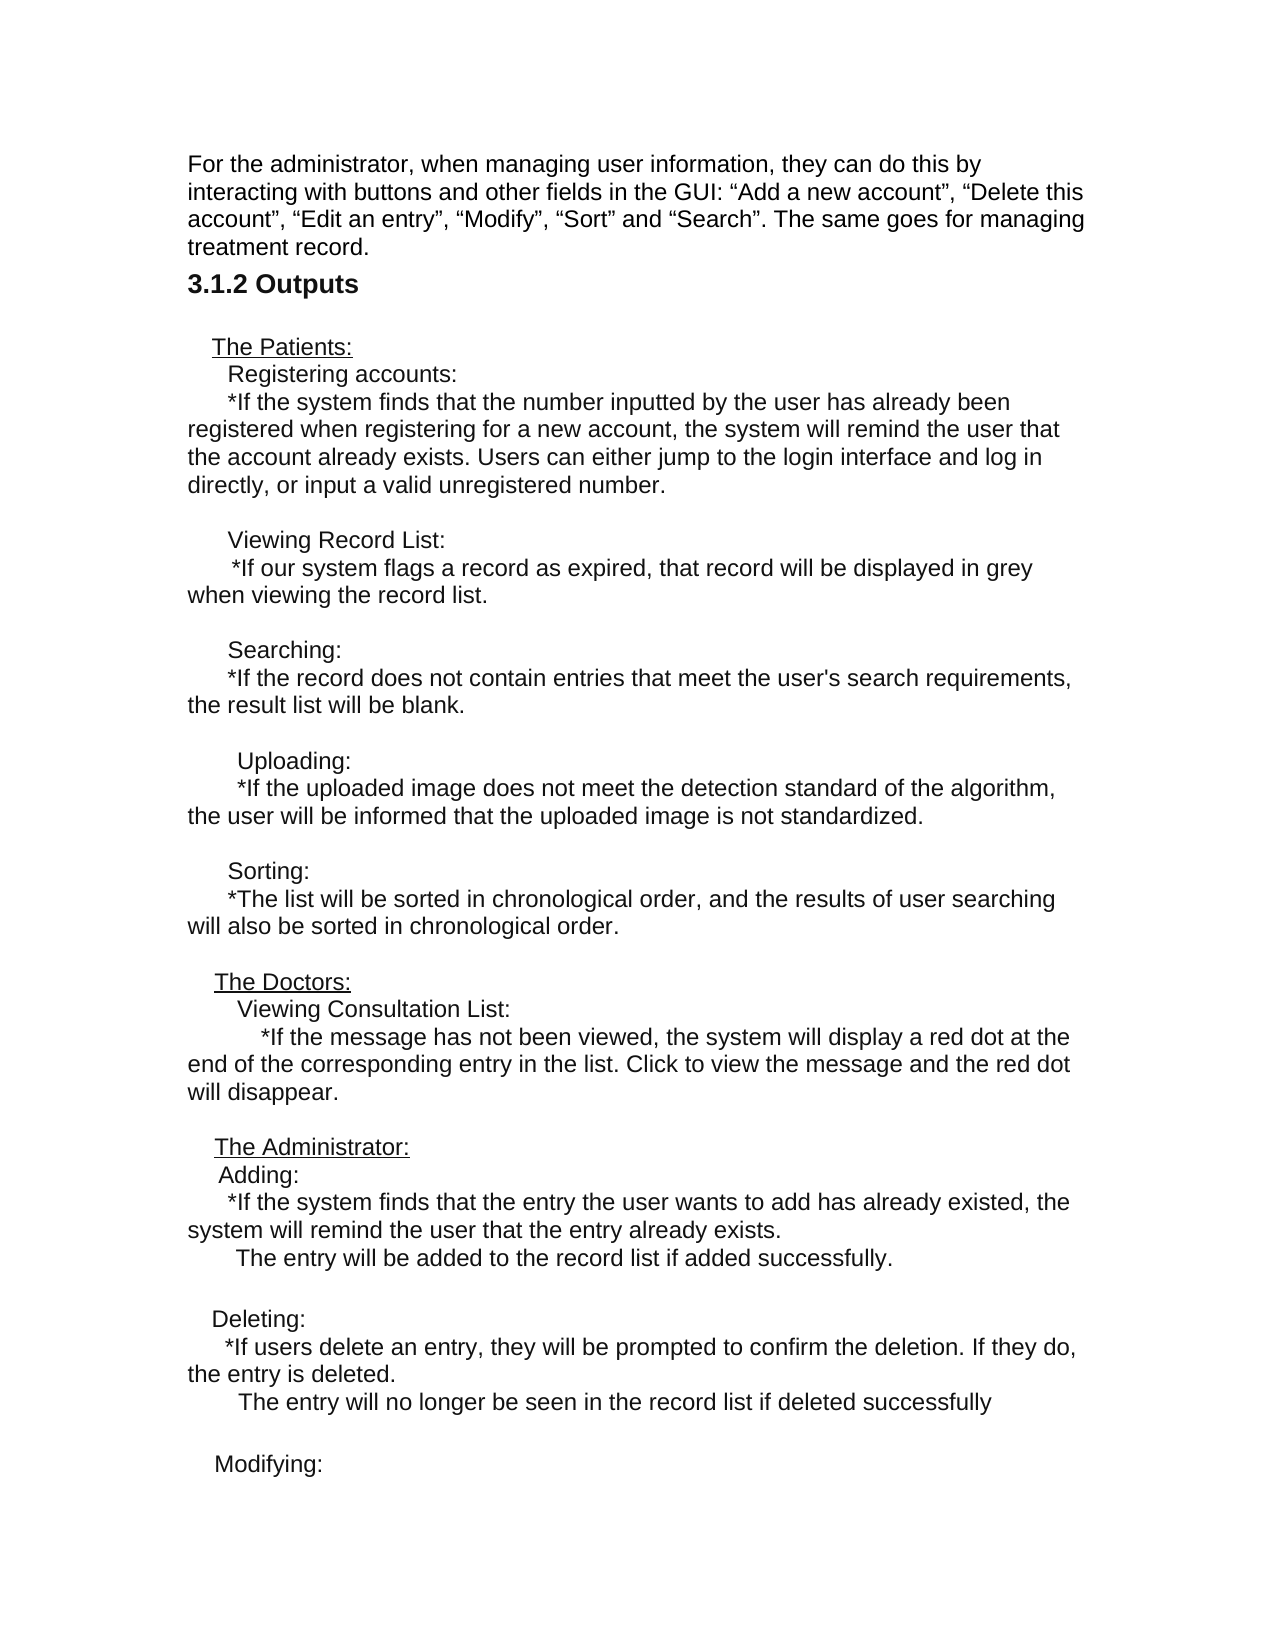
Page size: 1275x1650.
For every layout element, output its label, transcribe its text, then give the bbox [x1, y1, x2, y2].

subtitle 3.1.2 Outputs [187, 268, 1087, 299]
text The entry will be added to the record list if added successfully. [187, 1243, 1087, 1305]
text The entry will no longer be seen in the record list if deleted successfully [187, 1388, 1087, 1416]
text *If the record does not contain entries that meet the user's search requirements, the result list will be blank. [187, 664, 1087, 719]
text Adding: *If the system finds that the entry the user wants to add has already existed, the system will remind the user that the entry already exists. [187, 1161, 1087, 1243]
text Viewing Consultation List: [187, 995, 1087, 1023]
text The Administrator: [187, 1133, 1087, 1161]
text *If users delete an entry, they will be prompted to confirm the deletion. If they do, the entry is deleted. [187, 1333, 1087, 1388]
text Searching: [187, 636, 1087, 664]
text For the administrator, when managing user information, they can do this by interacting with buttons and other fields in the GUI: “Add a new account”, “Delete this account”, “Edit an entry”, “Modify”, “Sort” and “Search”. The same goes for managing treatment record. [187, 150, 1087, 260]
text *If the uploaded image does not meet the detection standard of the algorithm, the user will be informed that the uploaded image is not standardized. [187, 774, 1087, 829]
text Sorting: *The list will be sorted in chronological order, and the results of user searching will also be sorted in chronological order. [187, 857, 1087, 940]
text The Doctors: [187, 967, 1087, 995]
text Deleting: [187, 1305, 1087, 1333]
text *If our system flags a record as expired, that record will be displayed in grey when viewing the record list. [187, 553, 1087, 609]
text The Patients: Registering accounts: *If the system finds that the number inputted by the user has already been registered when registering for a new account, the system will remind the user that the account already exists. Users can either jump to the login interface and log in directly, or input a valid unregistered number. Viewing Record List: [187, 333, 1087, 553]
text Uploading: [187, 747, 1087, 774]
text Modifying: [187, 1450, 1087, 1477]
text *If the message has not been viewed, the system will display a red dot at the end of the corresponding entry in the list. Click to view the message and the red dot will disappear. [187, 1023, 1087, 1106]
